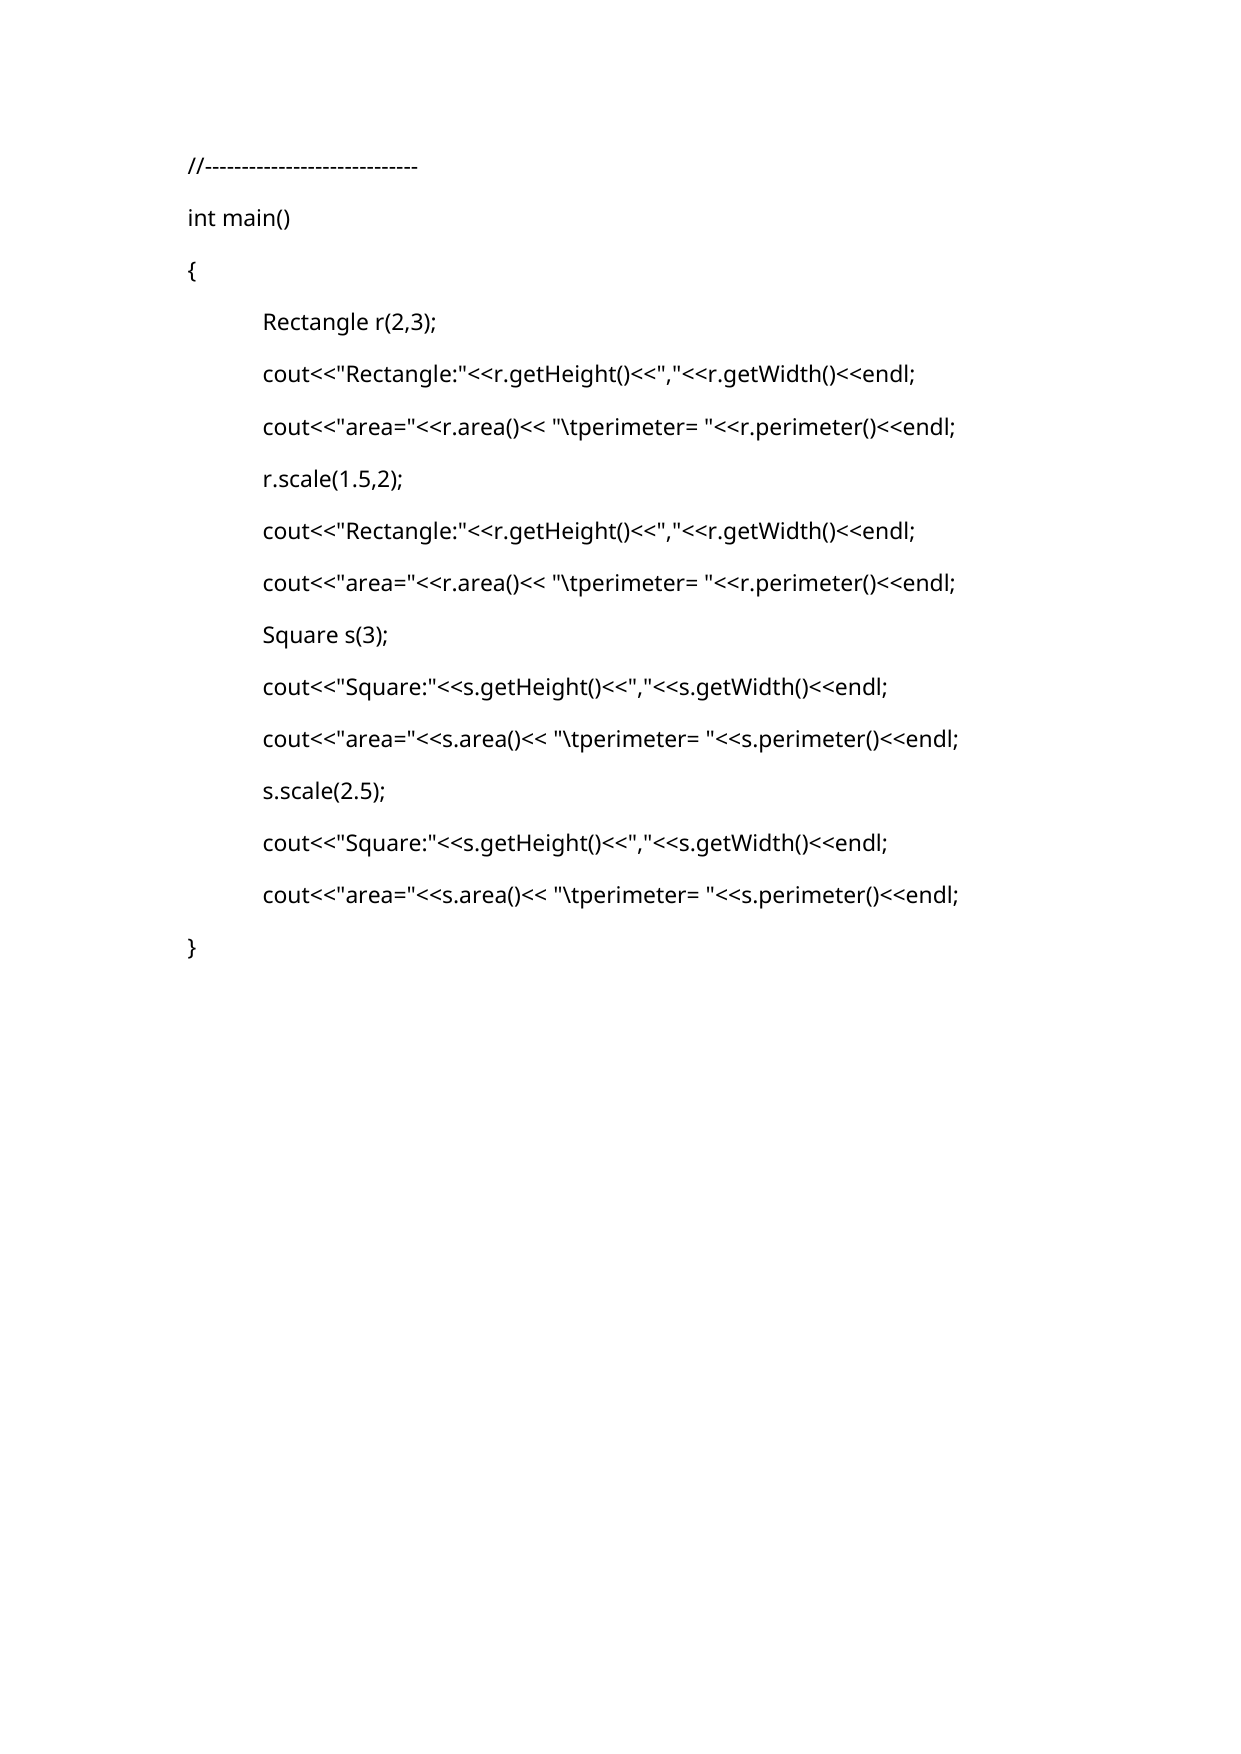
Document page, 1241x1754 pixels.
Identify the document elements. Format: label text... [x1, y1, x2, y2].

text cout<<"area="<<s.area()<< "\tperimeter= "<<s.perimeter()<<endl; [187, 723, 1053, 754]
text cout<<"area="<<r.area()<< "\tperimeter= "<<r.perimeter()<<endl; [187, 410, 1053, 442]
text r.scale(1.5,2); [187, 462, 1053, 494]
text cout<<"Square:"<<s.getHeight()<<","<<s.getWidth()<<endl; [187, 827, 1053, 858]
text { [187, 254, 1053, 285]
text } [187, 931, 1053, 962]
text cout<<"area="<<r.area()<< "\tperimeter= "<<r.perimeter()<<endl; [187, 567, 1053, 598]
text //----------------------------- [187, 150, 1053, 181]
text cout<<"Rectangle:"<<r.getHeight()<<","<<r.getWidth()<<endl; [187, 358, 1053, 389]
text s.scale(2.5); [187, 775, 1053, 806]
text int main() [187, 202, 1053, 233]
text Rectangle r(2,3); [187, 306, 1053, 337]
text cout<<"Rectangle:"<<r.getHeight()<<","<<r.getWidth()<<endl; [187, 514, 1053, 546]
text Square s(3); [187, 619, 1053, 650]
text cout<<"Square:"<<s.getHeight()<<","<<s.getWidth()<<endl; [187, 671, 1053, 702]
text cout<<"area="<<s.area()<< "\tperimeter= "<<s.perimeter()<<endl; [187, 879, 1053, 910]
